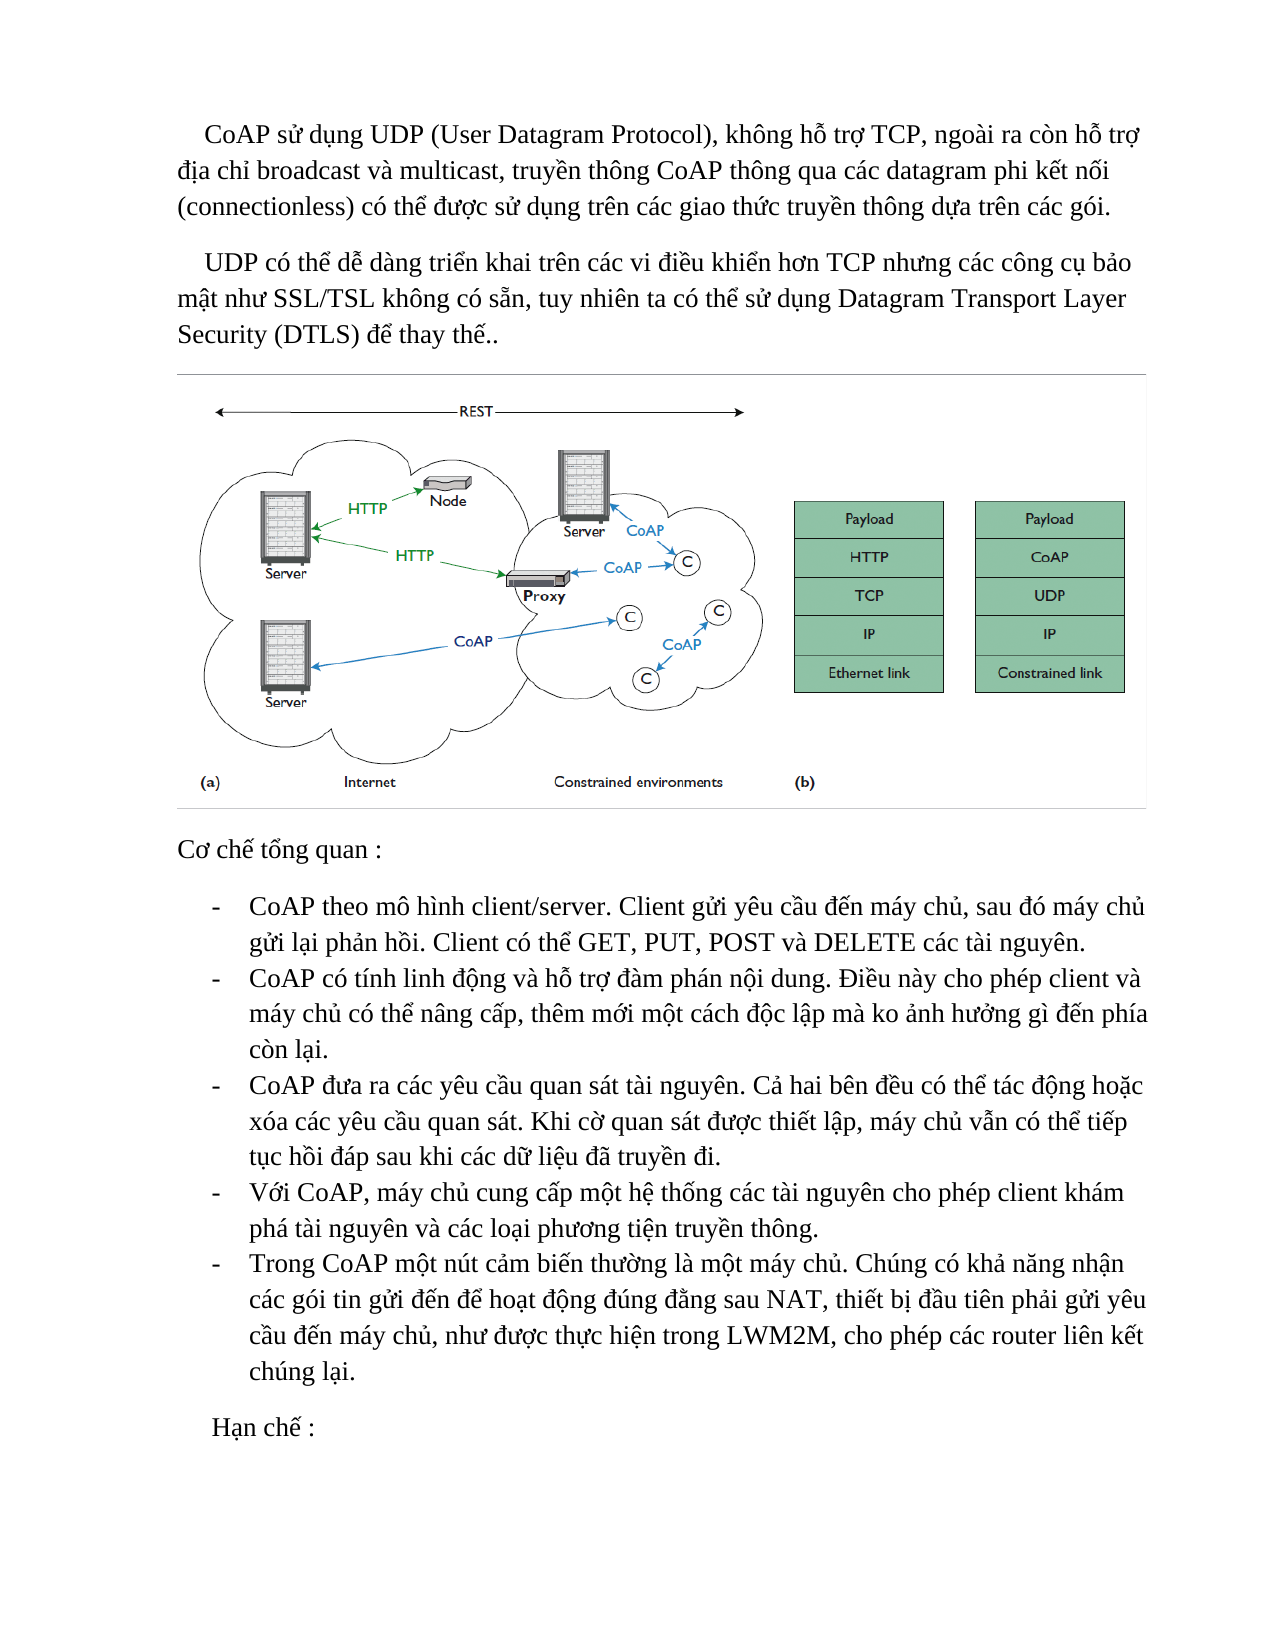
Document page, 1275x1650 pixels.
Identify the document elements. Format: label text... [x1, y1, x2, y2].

list Với CoAP, máy chủ cung cấp một hệ thống các tài nguyên cho phép client khám phá tài nguyên và các loại phương tiện truyền thông. [211, 1176, 1156, 1243]
text UDP có thể dễ dàng triển khai trên các vi điều khiển hơn TCP nhưng các công cụ bảo mật như SSL/TSL không có sẵn, tuy nhiên ta có thể sử dụng Datagram Transport Layer Security (DTLS) để thay thế.. [177, 247, 1156, 349]
list CoAP có tính linh động và hỗ trợ đàm phán nội dung. Điều này cho phép client và máy chủ có thể nâng cấp, thêm mới một cách độc lập mà ko ảnh hưởng gì đến phía còn lại. [211, 962, 1156, 1064]
list CoAP đưa ra các yêu cầu quan sát tài nguyên. Cả hai bên đều có thể tác động hoặc xóa các yêu cầu quan sát. Khi cờ quan sát được thiết lập, máy chủ vẫn có thể tiếp tục hồi đáp sau khi các dữ liệu đã truyền đi. [211, 1069, 1156, 1171]
text CoAP sử dụng UDP (User Datagram Protocol), không hỗ trợ TCP, ngoài ra còn hỗ trợ địa chỉ broadcast và multicast, truyền thông CoAP thông qua các datagram phi kết nối (connectionless) có thể được sử dụng trên các giao thức truyền thông dựa trên các gói. [177, 118, 1156, 221]
text Cơ chế tổng quan : [177, 834, 1156, 865]
text Hạn chế : [211, 1411, 1156, 1442]
list CoAP theo mô hình client/server. Client gửi yêu cầu đến máy chủ, sau đó máy chủ gửi lại phản hồi. Client có thể GET, PUT, POST và DELETE các tài nguyên. [211, 890, 1156, 957]
list Trong CoAP một nút cảm biến thường là một máy chủ. Chúng có khả năng nhận các gói tin gửi đến để hoạt động đúng đằng sau NAT, thiết bị đầu tiên phải gửi yêu cầu đến máy chủ, như được thực hiện trong LWM2M, cho phép các router liên kết chúng lại. [211, 1247, 1156, 1386]
picture [177, 374, 1147, 809]
